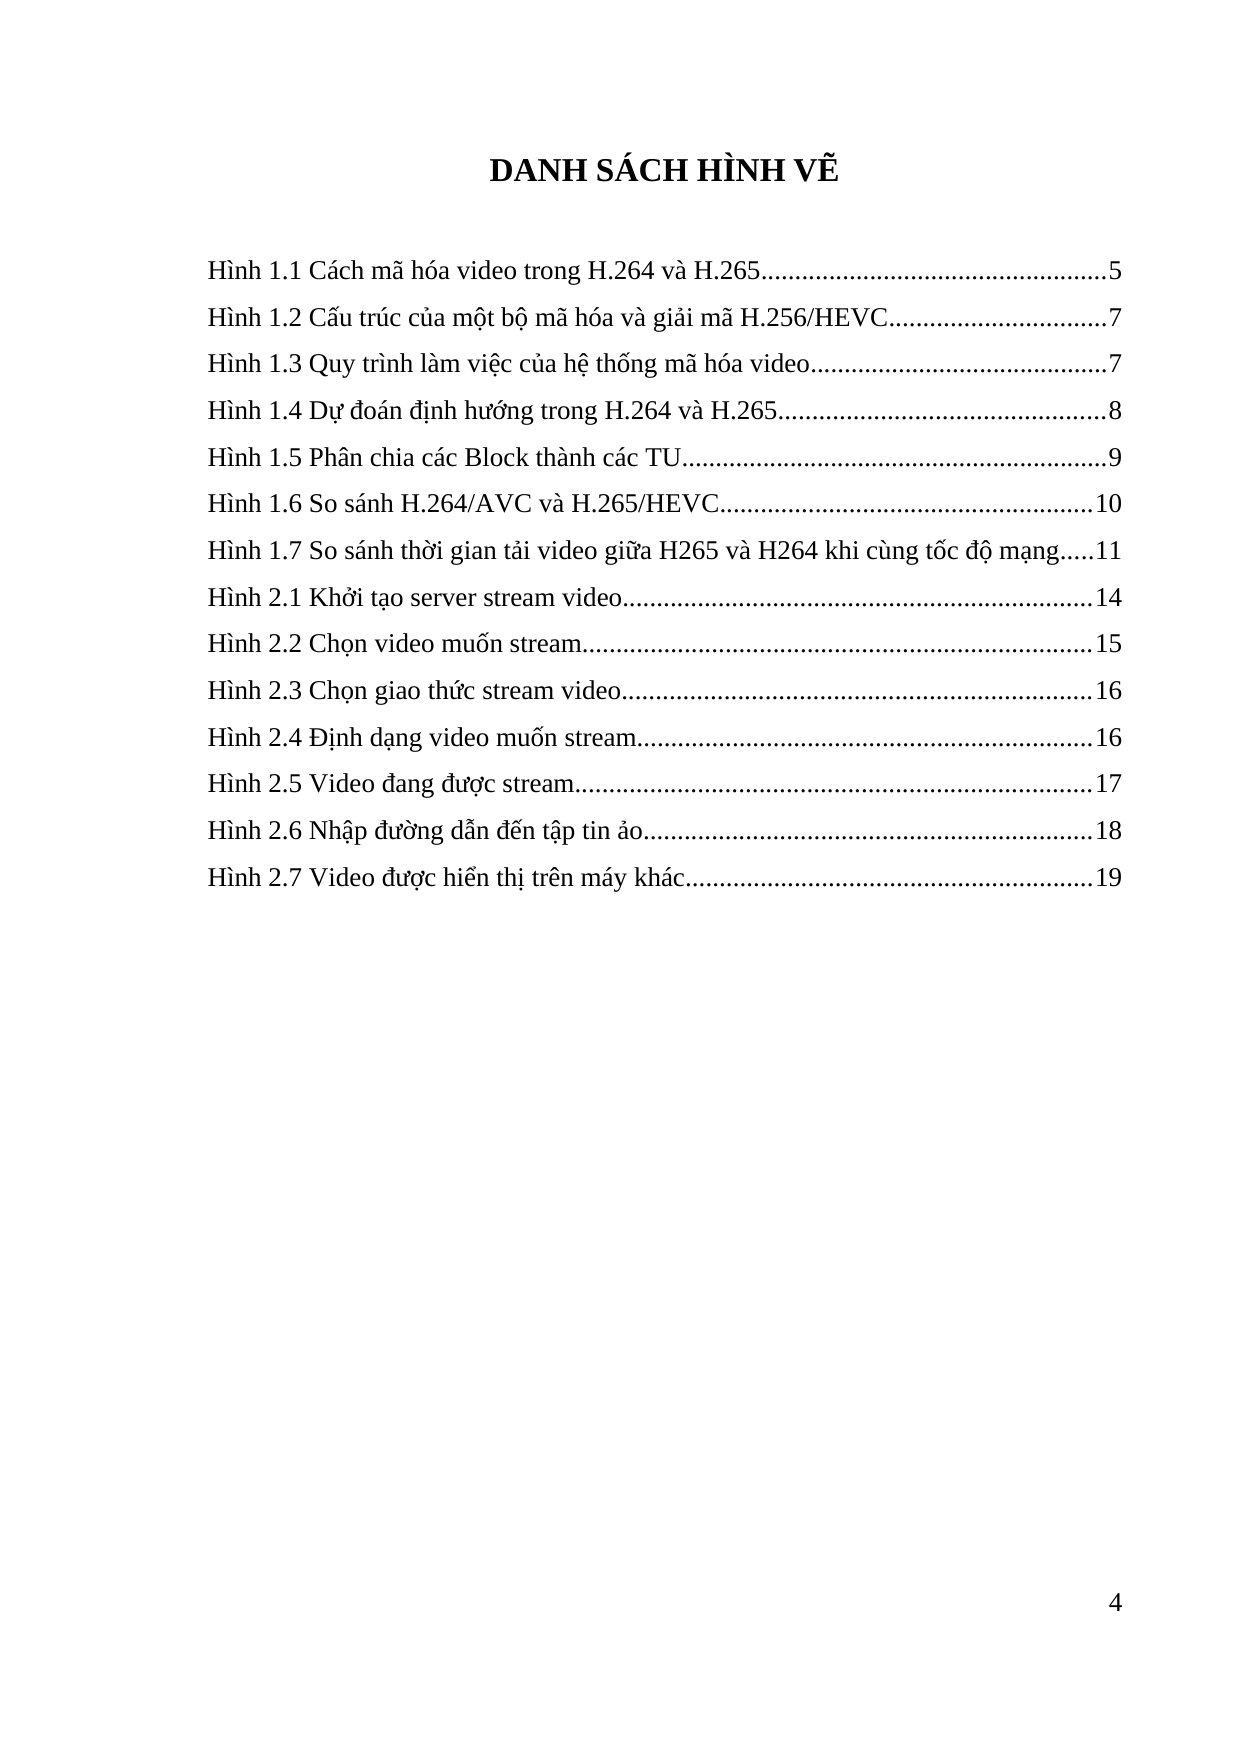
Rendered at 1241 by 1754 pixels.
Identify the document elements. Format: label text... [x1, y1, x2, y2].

text Hình 2.3 Chọn giao thức stream video 16 [207, 674, 1122, 705]
text Hình 2.2 Chọn video muốn stream 15 [207, 627, 1122, 659]
text Hình 1.4 Dự đoán định hướng trong H.264 và H.265 8 [207, 394, 1122, 425]
text Hình 1.7 So sánh thời gian tải video giữa H265 và H264 khi cùng tốc độ mạng 11 [207, 534, 1122, 565]
text Hình 1.3 Quy trình làm việc của hệ thống mã hóa video 7 [207, 347, 1122, 379]
text Hình 1.6 So sánh H.264/AVC và H.265/HEVC 10 [207, 487, 1122, 519]
text Hình 2.7 Video được hiển thị trên máy khác 19 [207, 861, 1122, 892]
text Hình 1.1 Cách mã hóa video trong H.264 và H.265​ 5 [207, 254, 1122, 285]
text Hình 2.6 Nhập đường dẫn đến tập tin ảo 18 [207, 814, 1122, 845]
text Hình 2.1 Khởi tạo server stream video 14 [207, 581, 1122, 612]
text Hình 1.5 Phân chia các Block thành các TU 9 [207, 441, 1122, 472]
text Hình 2.5 Video đang được stream 17 [207, 767, 1122, 799]
text Hình 2.4 Định dạng video muốn stream 16 [207, 721, 1122, 752]
text Hình 1.2 Cấu trúc của một bộ mã hóa và giải mã H.256/HEVC 7 [207, 301, 1122, 332]
subtitle DANH SÁCH HÌNH VẼ [207, 150, 1122, 188]
